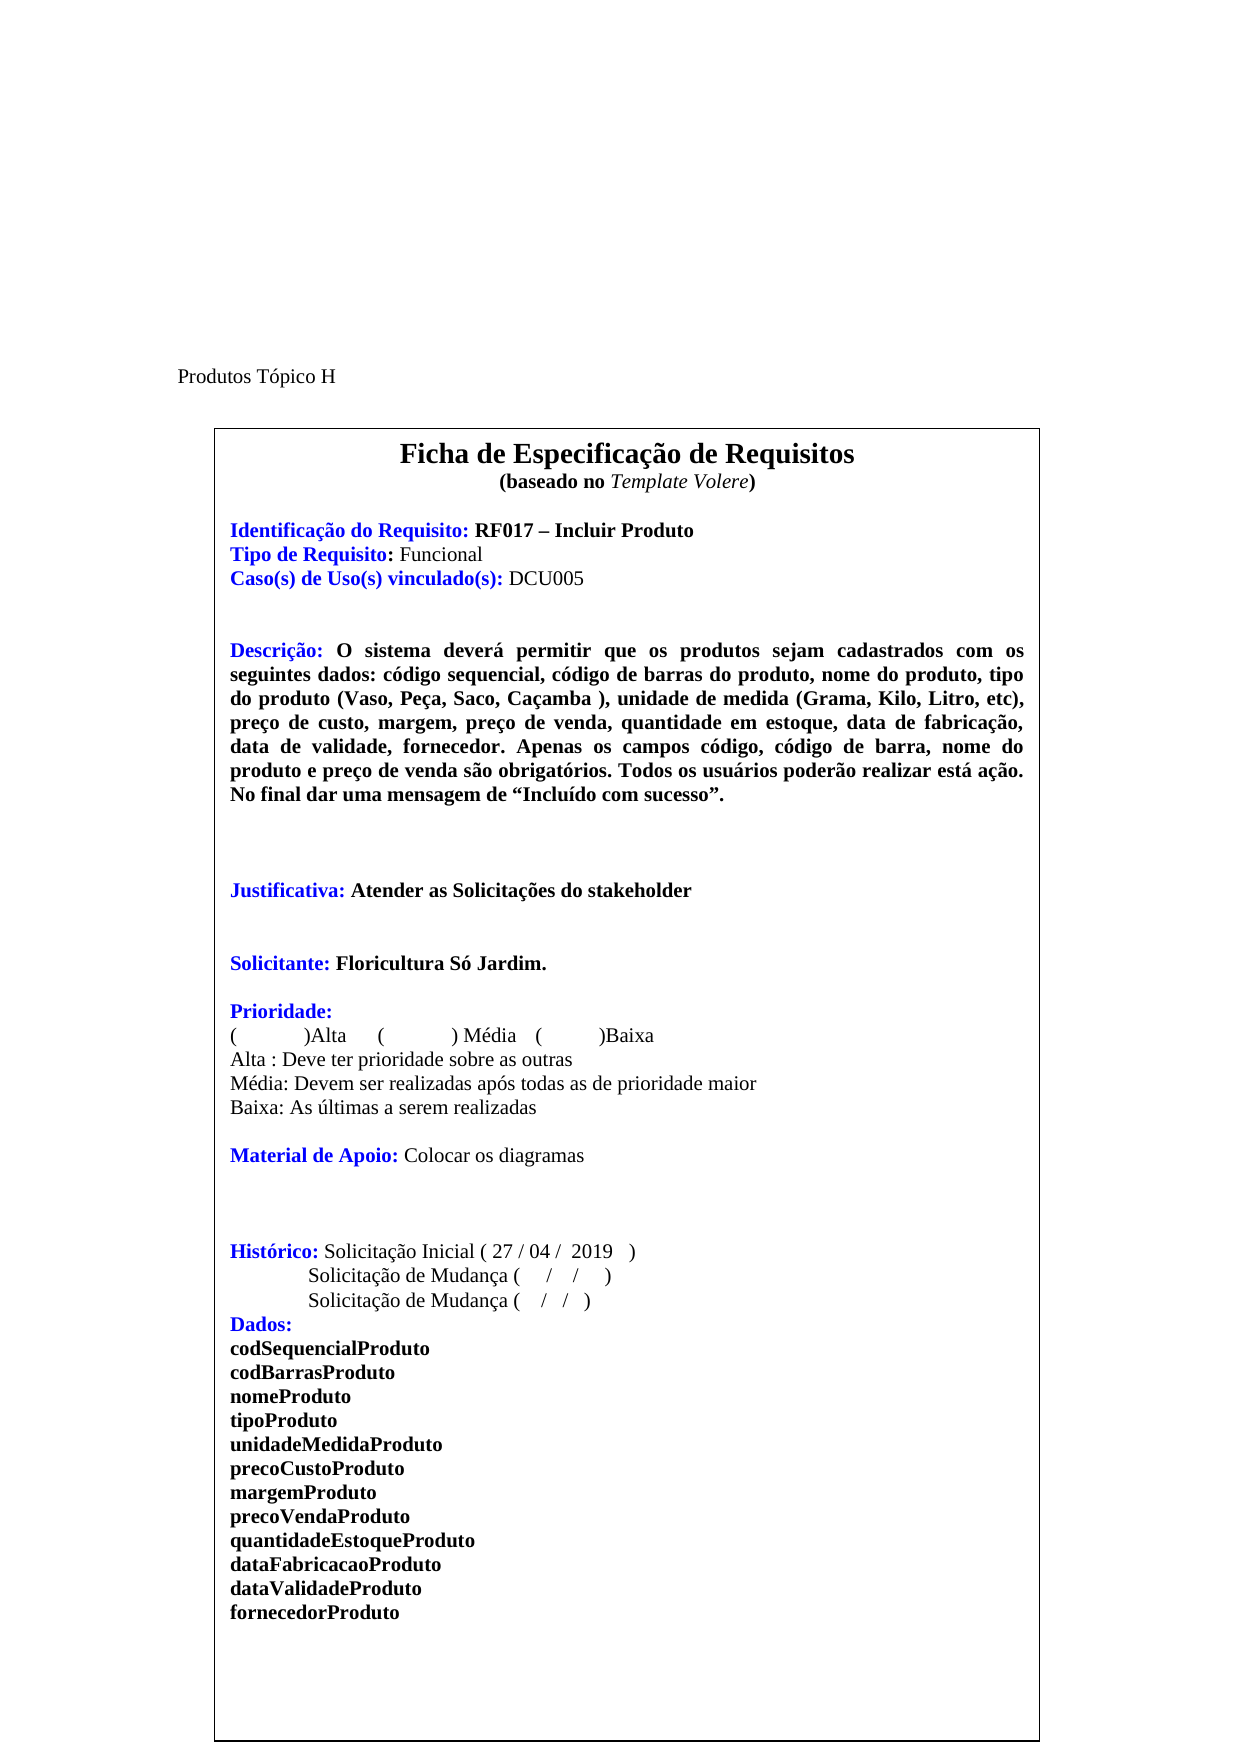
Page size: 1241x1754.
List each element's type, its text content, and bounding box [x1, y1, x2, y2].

text Produtos Tópico H [177, 364, 1063, 388]
